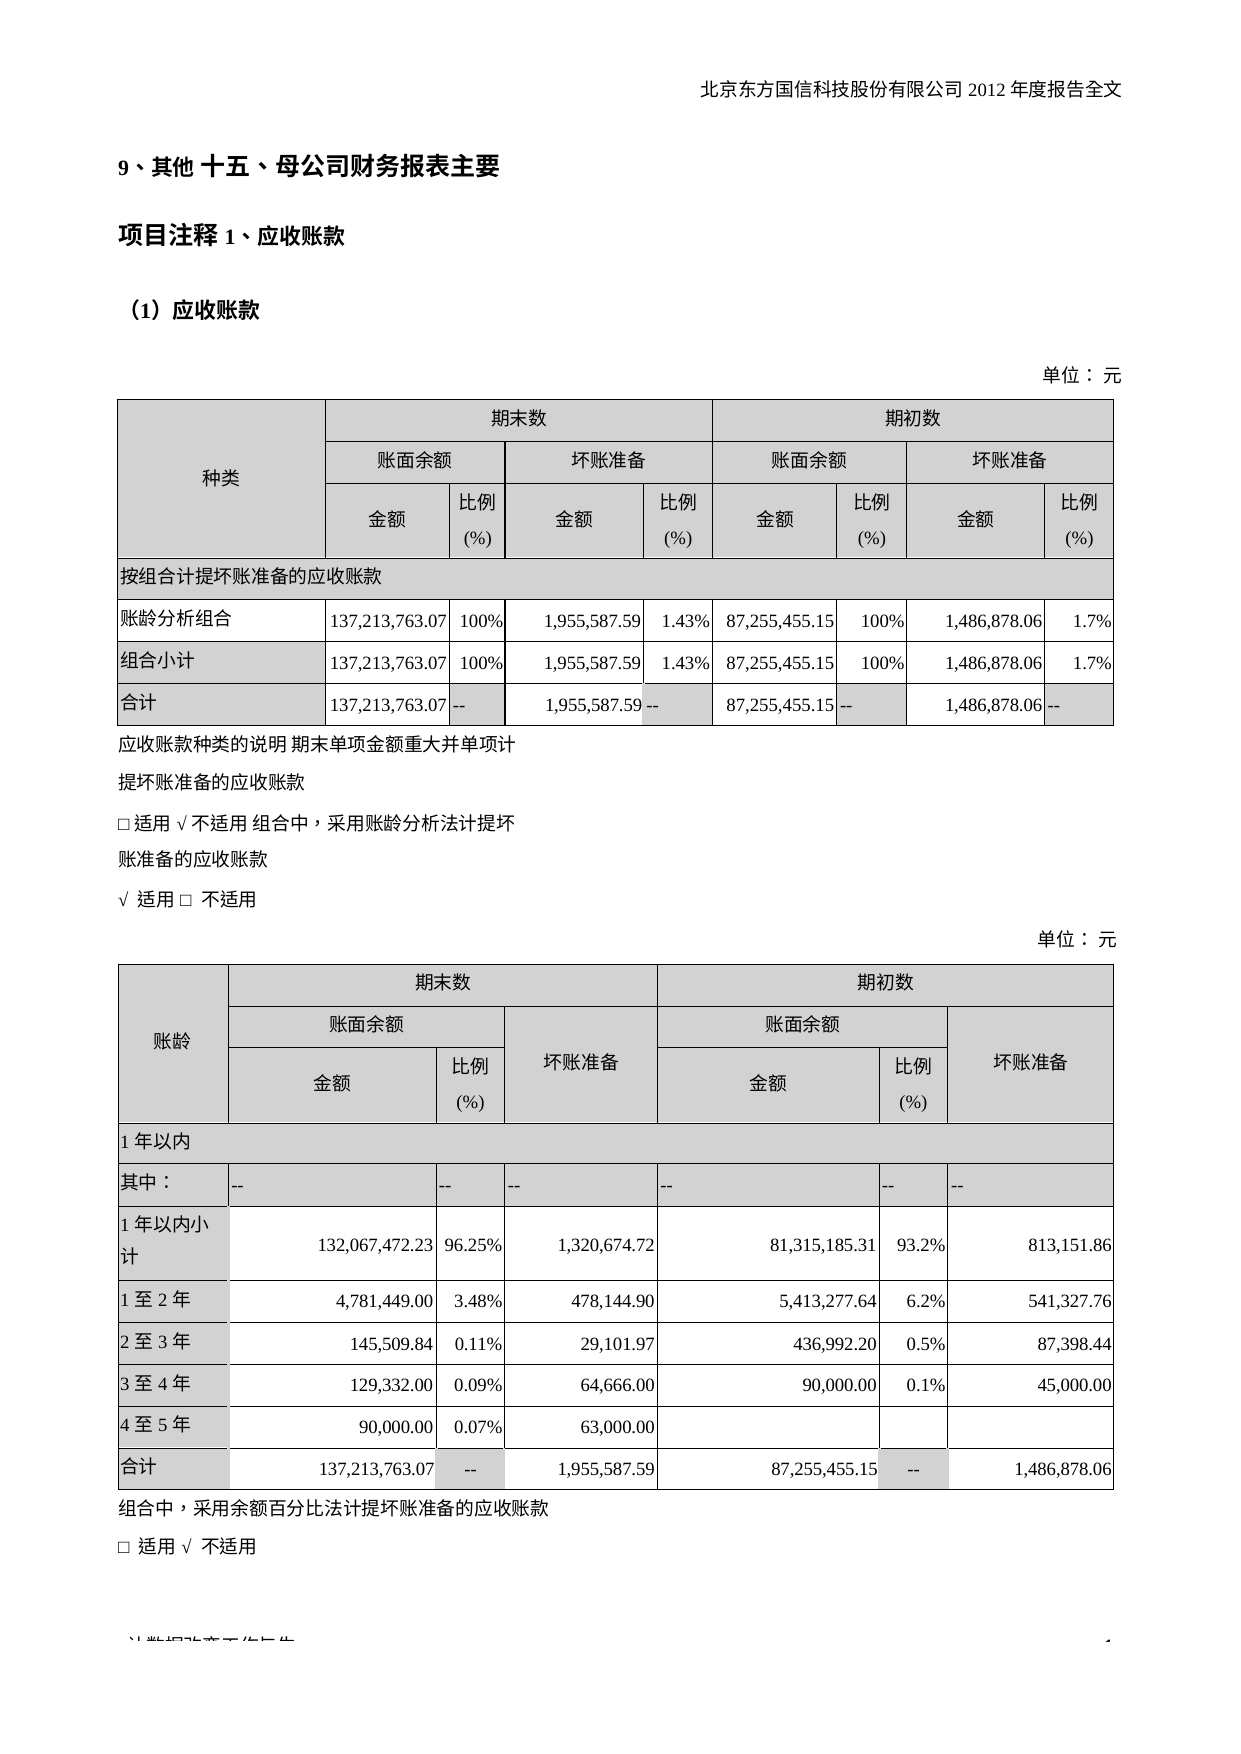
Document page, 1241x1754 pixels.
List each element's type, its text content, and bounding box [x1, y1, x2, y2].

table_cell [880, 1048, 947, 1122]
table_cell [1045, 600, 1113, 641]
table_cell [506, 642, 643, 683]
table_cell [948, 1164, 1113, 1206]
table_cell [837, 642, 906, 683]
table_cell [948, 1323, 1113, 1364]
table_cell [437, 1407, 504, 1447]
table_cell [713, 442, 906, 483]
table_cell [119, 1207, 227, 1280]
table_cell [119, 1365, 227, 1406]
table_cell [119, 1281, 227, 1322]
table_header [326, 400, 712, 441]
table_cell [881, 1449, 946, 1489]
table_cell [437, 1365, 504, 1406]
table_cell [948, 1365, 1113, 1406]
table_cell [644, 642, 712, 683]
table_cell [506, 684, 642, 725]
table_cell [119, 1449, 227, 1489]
text 组合中，采用余额百分比法计提坏账准备的应收账款 [118, 1496, 1138, 1521]
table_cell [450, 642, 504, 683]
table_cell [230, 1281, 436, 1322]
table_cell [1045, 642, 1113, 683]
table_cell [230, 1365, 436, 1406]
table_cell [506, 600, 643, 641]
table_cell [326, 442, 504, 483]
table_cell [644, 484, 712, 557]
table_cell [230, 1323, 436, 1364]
text 单位： 元 [102, 362, 1122, 388]
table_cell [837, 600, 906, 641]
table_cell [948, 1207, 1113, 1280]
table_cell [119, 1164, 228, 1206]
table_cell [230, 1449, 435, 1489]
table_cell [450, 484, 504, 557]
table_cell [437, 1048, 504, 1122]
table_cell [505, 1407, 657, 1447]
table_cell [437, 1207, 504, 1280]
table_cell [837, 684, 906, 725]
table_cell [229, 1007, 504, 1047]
text 应收账款种类的说明 期末单项金额重大并单项计提坏账准备的应收账款 [118, 731, 532, 795]
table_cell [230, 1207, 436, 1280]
text □ 适用 √ 不适用 [118, 1533, 1138, 1558]
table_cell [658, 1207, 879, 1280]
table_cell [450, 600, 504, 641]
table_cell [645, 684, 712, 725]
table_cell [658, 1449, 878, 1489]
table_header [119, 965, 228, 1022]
subtitle （1）应收账款 [118, 295, 1138, 325]
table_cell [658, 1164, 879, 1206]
text √ 适用 □ 不适用 [118, 886, 532, 912]
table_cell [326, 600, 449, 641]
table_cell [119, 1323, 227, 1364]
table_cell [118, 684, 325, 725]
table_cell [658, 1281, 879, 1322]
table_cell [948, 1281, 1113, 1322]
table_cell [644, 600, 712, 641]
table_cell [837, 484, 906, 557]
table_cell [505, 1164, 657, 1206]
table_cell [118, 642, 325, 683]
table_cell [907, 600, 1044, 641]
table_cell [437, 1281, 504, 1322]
text □ 适用 √ 不适用 组合中，采用账龄分析法计提坏账准备的应收账款 [118, 810, 532, 872]
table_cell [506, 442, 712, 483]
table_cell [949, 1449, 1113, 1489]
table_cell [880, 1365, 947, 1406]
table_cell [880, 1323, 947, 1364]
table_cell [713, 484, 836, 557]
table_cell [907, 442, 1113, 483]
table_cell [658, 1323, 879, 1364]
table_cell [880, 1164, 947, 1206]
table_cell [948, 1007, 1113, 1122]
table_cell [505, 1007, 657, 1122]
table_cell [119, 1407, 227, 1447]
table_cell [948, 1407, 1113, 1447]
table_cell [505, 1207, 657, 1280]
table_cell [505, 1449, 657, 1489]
text 单位： 元 [1037, 926, 1138, 952]
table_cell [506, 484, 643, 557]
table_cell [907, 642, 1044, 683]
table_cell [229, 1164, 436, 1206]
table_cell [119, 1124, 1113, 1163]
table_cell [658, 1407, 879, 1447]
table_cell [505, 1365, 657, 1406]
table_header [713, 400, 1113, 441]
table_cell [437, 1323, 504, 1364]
text 9、其他 十五、母公司财务报表主要项目注释 1、应收账款 [118, 148, 522, 252]
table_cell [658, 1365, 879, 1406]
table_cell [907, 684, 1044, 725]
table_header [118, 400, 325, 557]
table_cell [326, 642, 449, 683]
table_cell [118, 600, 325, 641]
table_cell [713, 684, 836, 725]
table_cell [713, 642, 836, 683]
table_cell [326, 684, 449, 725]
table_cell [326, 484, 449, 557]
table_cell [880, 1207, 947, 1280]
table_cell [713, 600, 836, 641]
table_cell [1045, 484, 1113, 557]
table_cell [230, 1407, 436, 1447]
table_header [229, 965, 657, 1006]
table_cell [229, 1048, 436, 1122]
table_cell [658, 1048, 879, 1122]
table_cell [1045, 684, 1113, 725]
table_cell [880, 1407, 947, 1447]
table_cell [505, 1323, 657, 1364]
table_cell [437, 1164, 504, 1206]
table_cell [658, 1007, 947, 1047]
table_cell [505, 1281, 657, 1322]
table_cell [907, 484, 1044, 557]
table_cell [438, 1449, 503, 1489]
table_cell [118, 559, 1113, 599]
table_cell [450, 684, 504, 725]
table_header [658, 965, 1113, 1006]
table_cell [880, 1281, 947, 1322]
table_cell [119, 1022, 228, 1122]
